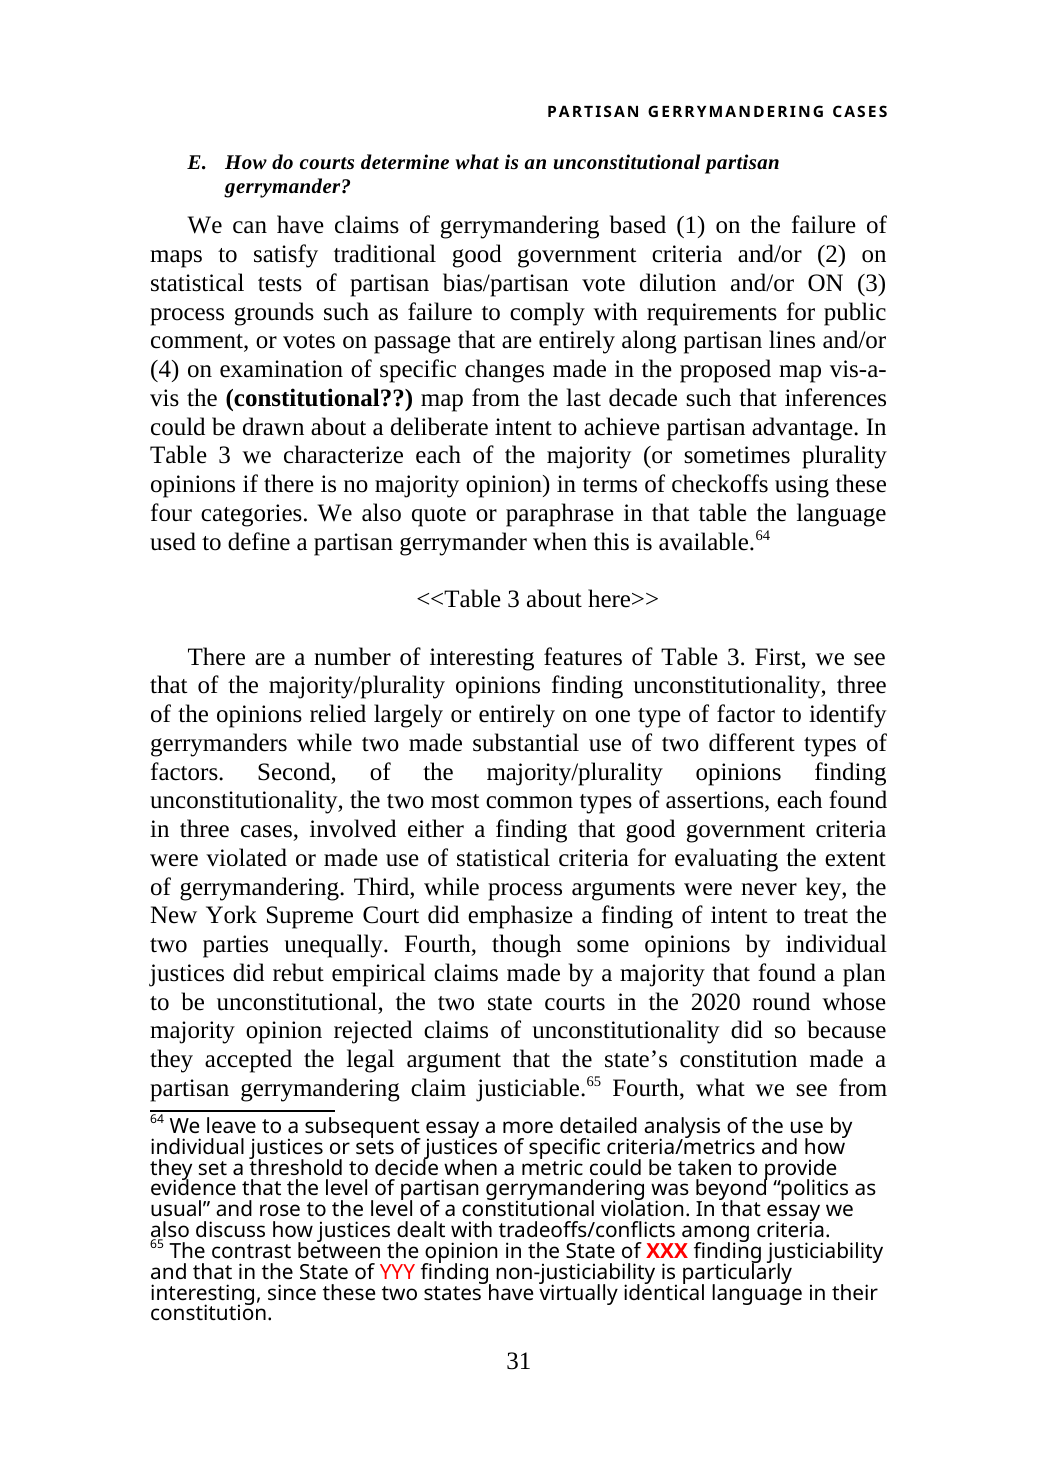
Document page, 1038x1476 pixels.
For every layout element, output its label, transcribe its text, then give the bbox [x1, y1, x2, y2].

text <<Table 3 about here>> [150, 584, 887, 613]
subtitle How do courts determine what is an unconstitutional partisan gerrymander? [187, 150, 887, 198]
text We can have claims of gerrymandering based (1) on the failure of maps to satisfy traditional good government criteria and/or (2) on statistical tests of partisan bias/partisan vote dilution and/or ON (3) process grounds such as failure to comply with requirements for public comment, or votes on passage that are entirely along partisan lines and/or (4) on examination of specific changes made in the proposed map vis-a-vis the (constitutional??) map from the last decade such that inferences could be drawn about a deliberate intent to achieve partisan advantage. In Table 3 we characterize each of the majority (or sometimes plurality opinions if there is no majority opinion) in terms of checkoffs using these four categories. We also quote or paraphrase in that table the language used to define a partisan gerrymander when this is available. [150, 211, 887, 556]
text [150, 642, 887, 1102]
